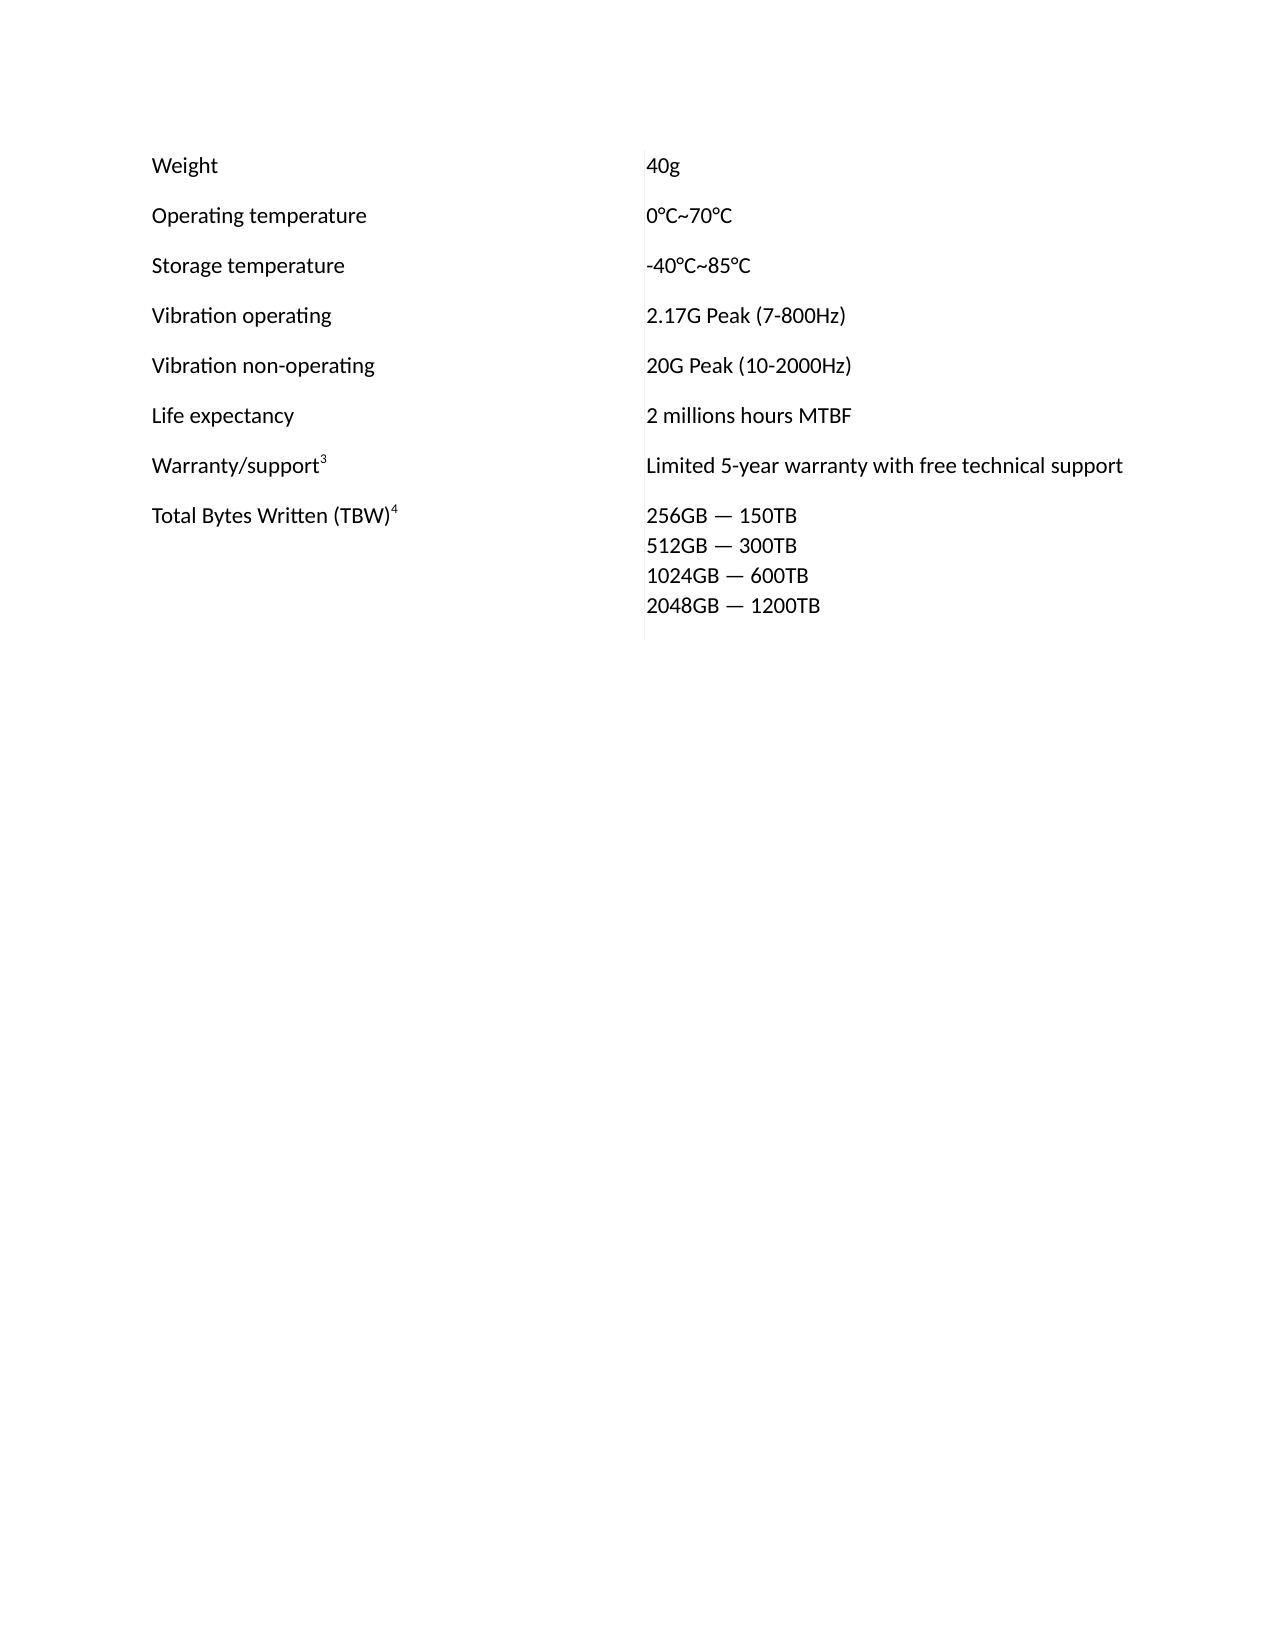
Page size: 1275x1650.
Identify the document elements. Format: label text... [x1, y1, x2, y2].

table_cell Storage temperature [150, 250, 644, 300]
table_cell 256GB — 150TB 512GB — 300TB 1024GB — 600TB 2048GB — 1200TB [645, 499, 1275, 640]
table_cell 20G Peak (10-2000Hz) [645, 350, 1275, 399]
table_cell 2.17G Peak (7-800Hz) [645, 300, 1275, 349]
table_cell 0°C~70°C [645, 200, 1275, 250]
table_cell Vibration operating [150, 300, 644, 349]
table_cell Life expectancy [150, 400, 644, 449]
table_cell -40°C~85°C [645, 250, 1275, 300]
table_cell Vibration non-operating [150, 350, 644, 399]
table_cell Weight [150, 150, 644, 200]
table_cell 2 millions hours MTBF [645, 400, 1275, 449]
table_cell Warranty/support3 [150, 449, 644, 499]
table_cell Limited 5-year warranty with free technical support [645, 449, 1275, 499]
table_cell Operating temperature [150, 200, 644, 250]
table_cell Total Bytes Written (TBW)4 [150, 499, 644, 640]
table_cell 40g [645, 150, 1275, 200]
